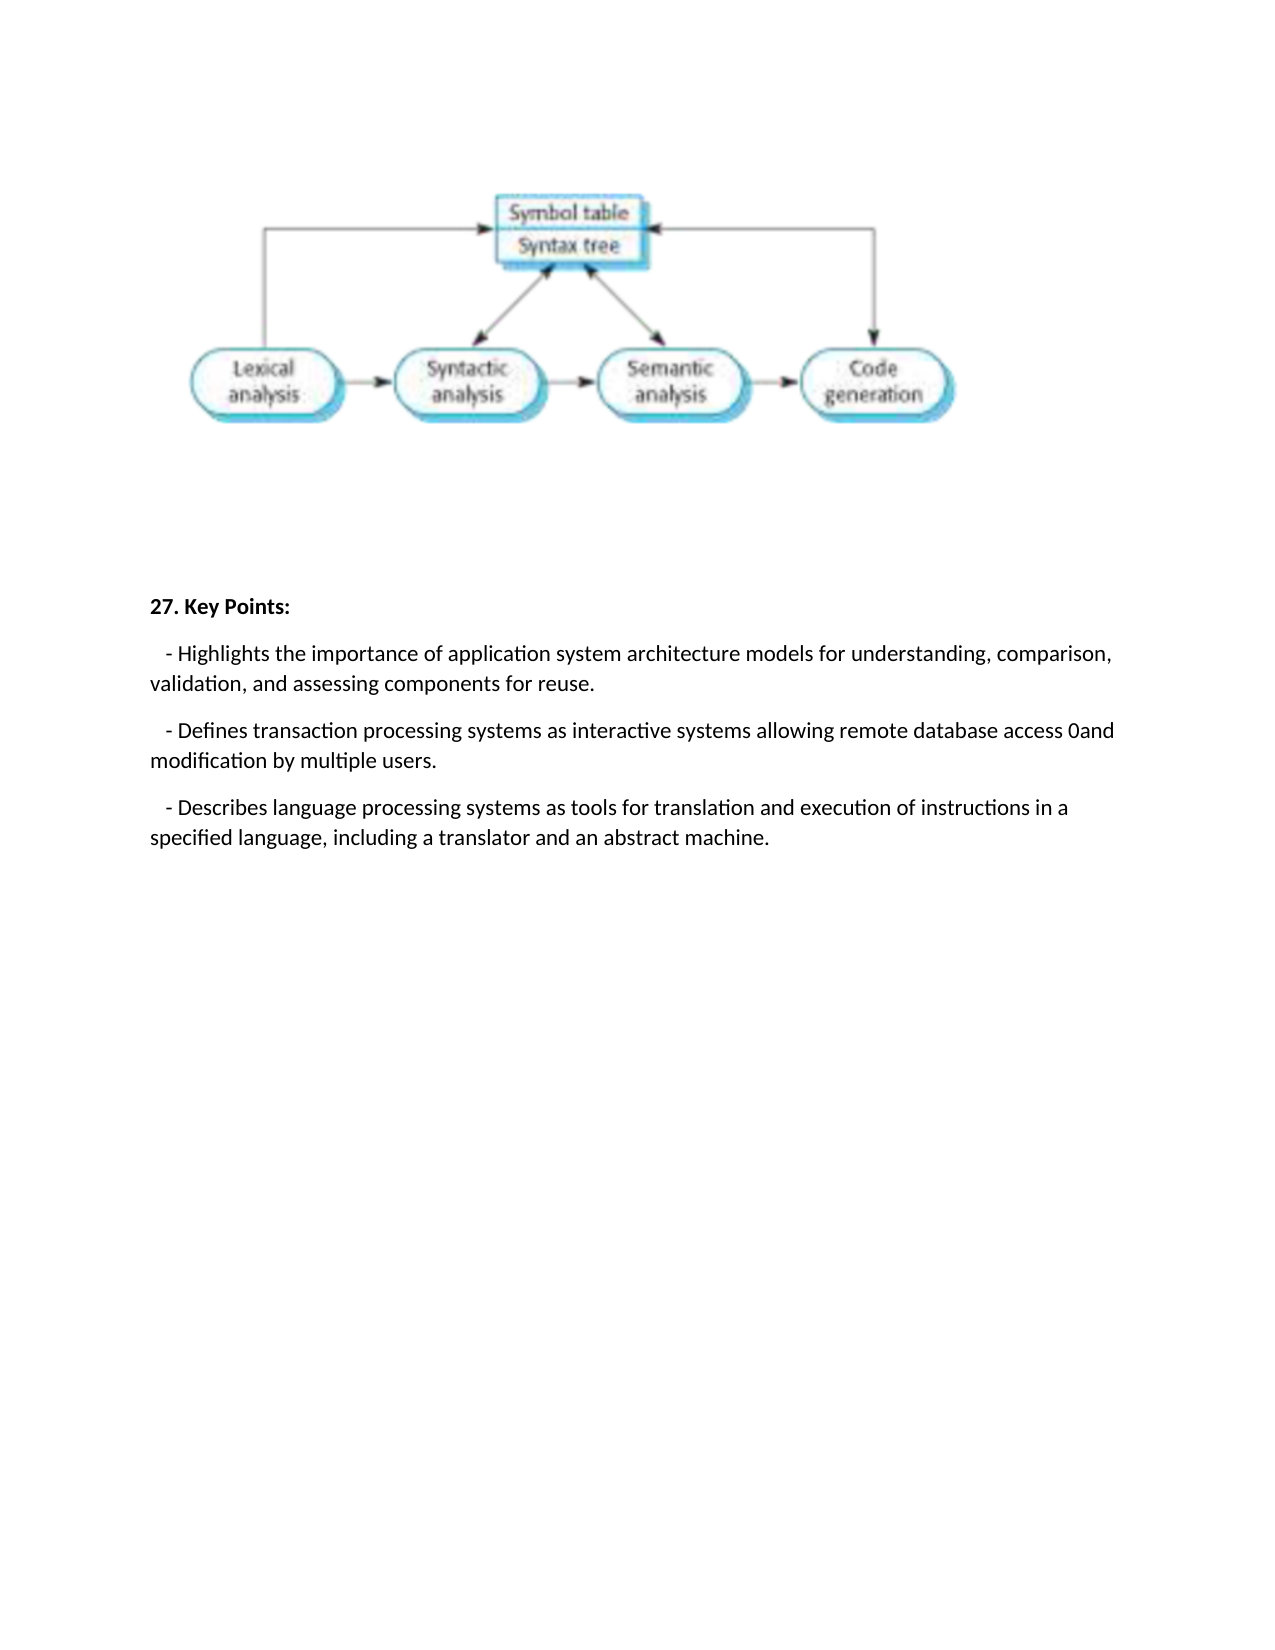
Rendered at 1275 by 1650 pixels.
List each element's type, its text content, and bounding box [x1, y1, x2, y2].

text 27. Key Points: [150, 592, 1125, 620]
picture [150, 150, 1007, 527]
text - Highlights the importance of application system architecture models for understanding, comparison, validation, and assessing components for reuse. [150, 639, 1125, 697]
text - Describes language processing systems as tools for translation and execution of instructions in a specified language, including a translator and an abstract machine. [150, 793, 1125, 851]
text - Defines transaction processing systems as interactive systems allowing remote database access 0and modification by multiple users. [150, 716, 1125, 774]
